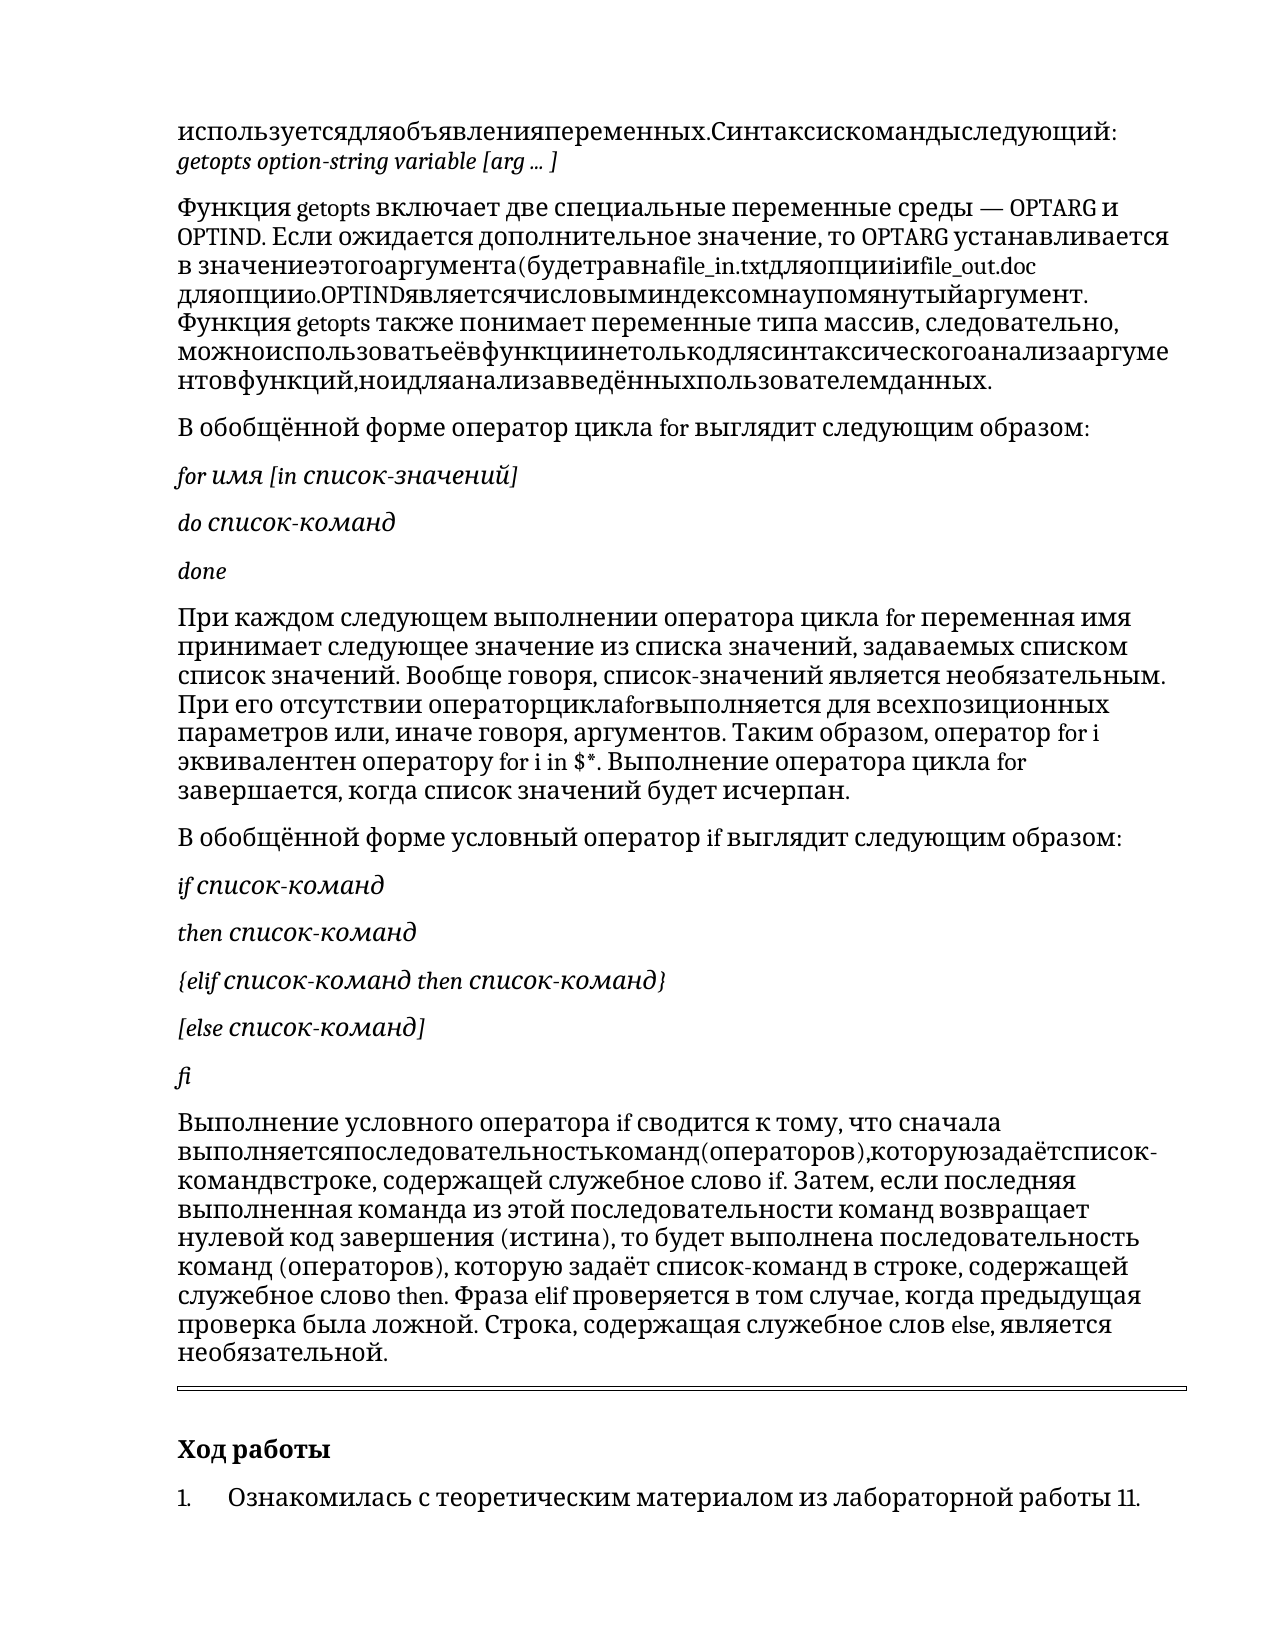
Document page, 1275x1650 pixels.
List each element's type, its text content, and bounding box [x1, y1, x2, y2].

text if список-команд [177, 872, 1186, 901]
text {elif список-команд then список-команд} [177, 967, 1186, 996]
text Функция getopts включает две специальные переменные среды — OPTARG и OPTIND. Если ожидается дополнительное значение, то OPTARG устанавливается в значениеэтогоаргумента(будетравнаfile_in.txtдляопцииiиfile_out.doc дляопцииo.OPTINDявляетсячисловыминдексомнаупомянутыйаргумент. Функция getopts также понимает переменные типа массив, следовательно, можноиспользоватьеёвфункциинетолькодлясинтаксическогоанализааргументовфункций,ноидляанализавведённыхпользователемданных. [177, 194, 1186, 396]
text [else список-команд] [177, 1014, 1186, 1043]
text Выполнение условного оператора if сводится к тому, что сначала выполняетсяпоследовательностькоманд(операторов),которуюзадаётсписок-командвстроке, содержащей служебное слово if. Затем, если последняя выполненная команда из этой последовательности команд возвращает нулевой код завершения (истина), то будет выполнена последовательность команд (операторов), которую задаёт список-команд в строке, содержащей служебное слово then. Фраза elif проверяется в том случае, когда предыдущая проверка была ложной. Строка, содержащая служебное слов else, является необязательной. [177, 1109, 1186, 1368]
text then список-команд [177, 919, 1186, 948]
text fi [177, 1062, 1186, 1091]
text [177, 118, 1186, 176]
text do список-команд [177, 509, 1186, 538]
text В обобщённой форме оператор цикла for выглядит следующим образом: [177, 414, 1186, 443]
text В обобщённой форме условный оператор if выглядит следующим образом: [177, 824, 1186, 853]
list Ознакомилась с теоретическим материалом из лабораторной работы 11. [177, 1484, 1186, 1513]
text done [177, 557, 1186, 586]
text for имя [in список-значений] [177, 462, 1186, 491]
text Ход работы [177, 1436, 1186, 1465]
text При каждом следующем выполнении оператора цикла for переменная имя принимает следующее значение из списка значений, задаваемых списком список значений. Вообще говоря, список-значений является необязательным. При его отсутствии операторциклаforвыполняется для всехпозиционных параметров или, иначе говоря, аргументов. Таким образом, оператор for i эквивалентен оператору for i in $*. Выполнение оператора цикла for завершается, когда список значений будет исчерпан. [177, 604, 1186, 806]
